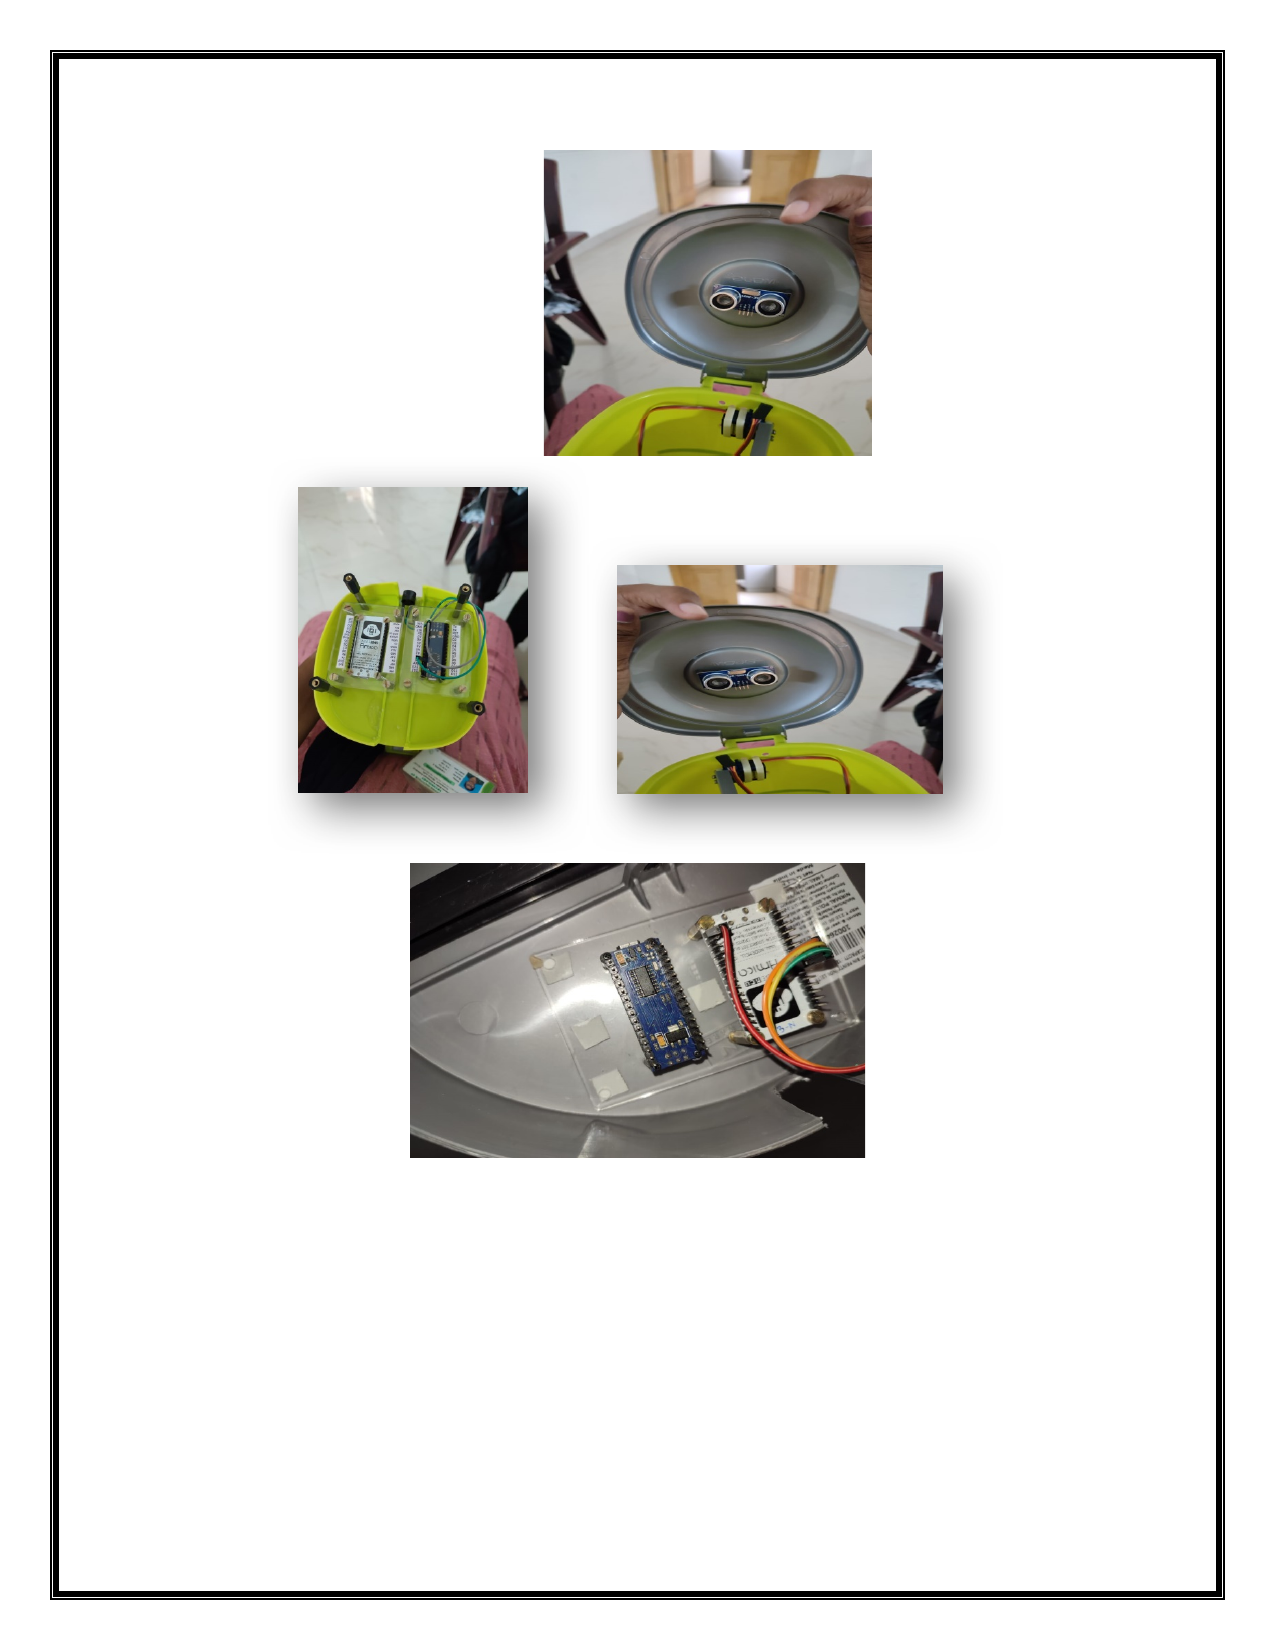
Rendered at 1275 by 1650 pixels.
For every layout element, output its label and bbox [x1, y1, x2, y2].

picture [617, 565, 943, 794]
picture [298, 487, 528, 793]
picture [543, 150, 872, 456]
picture [410, 863, 866, 1158]
